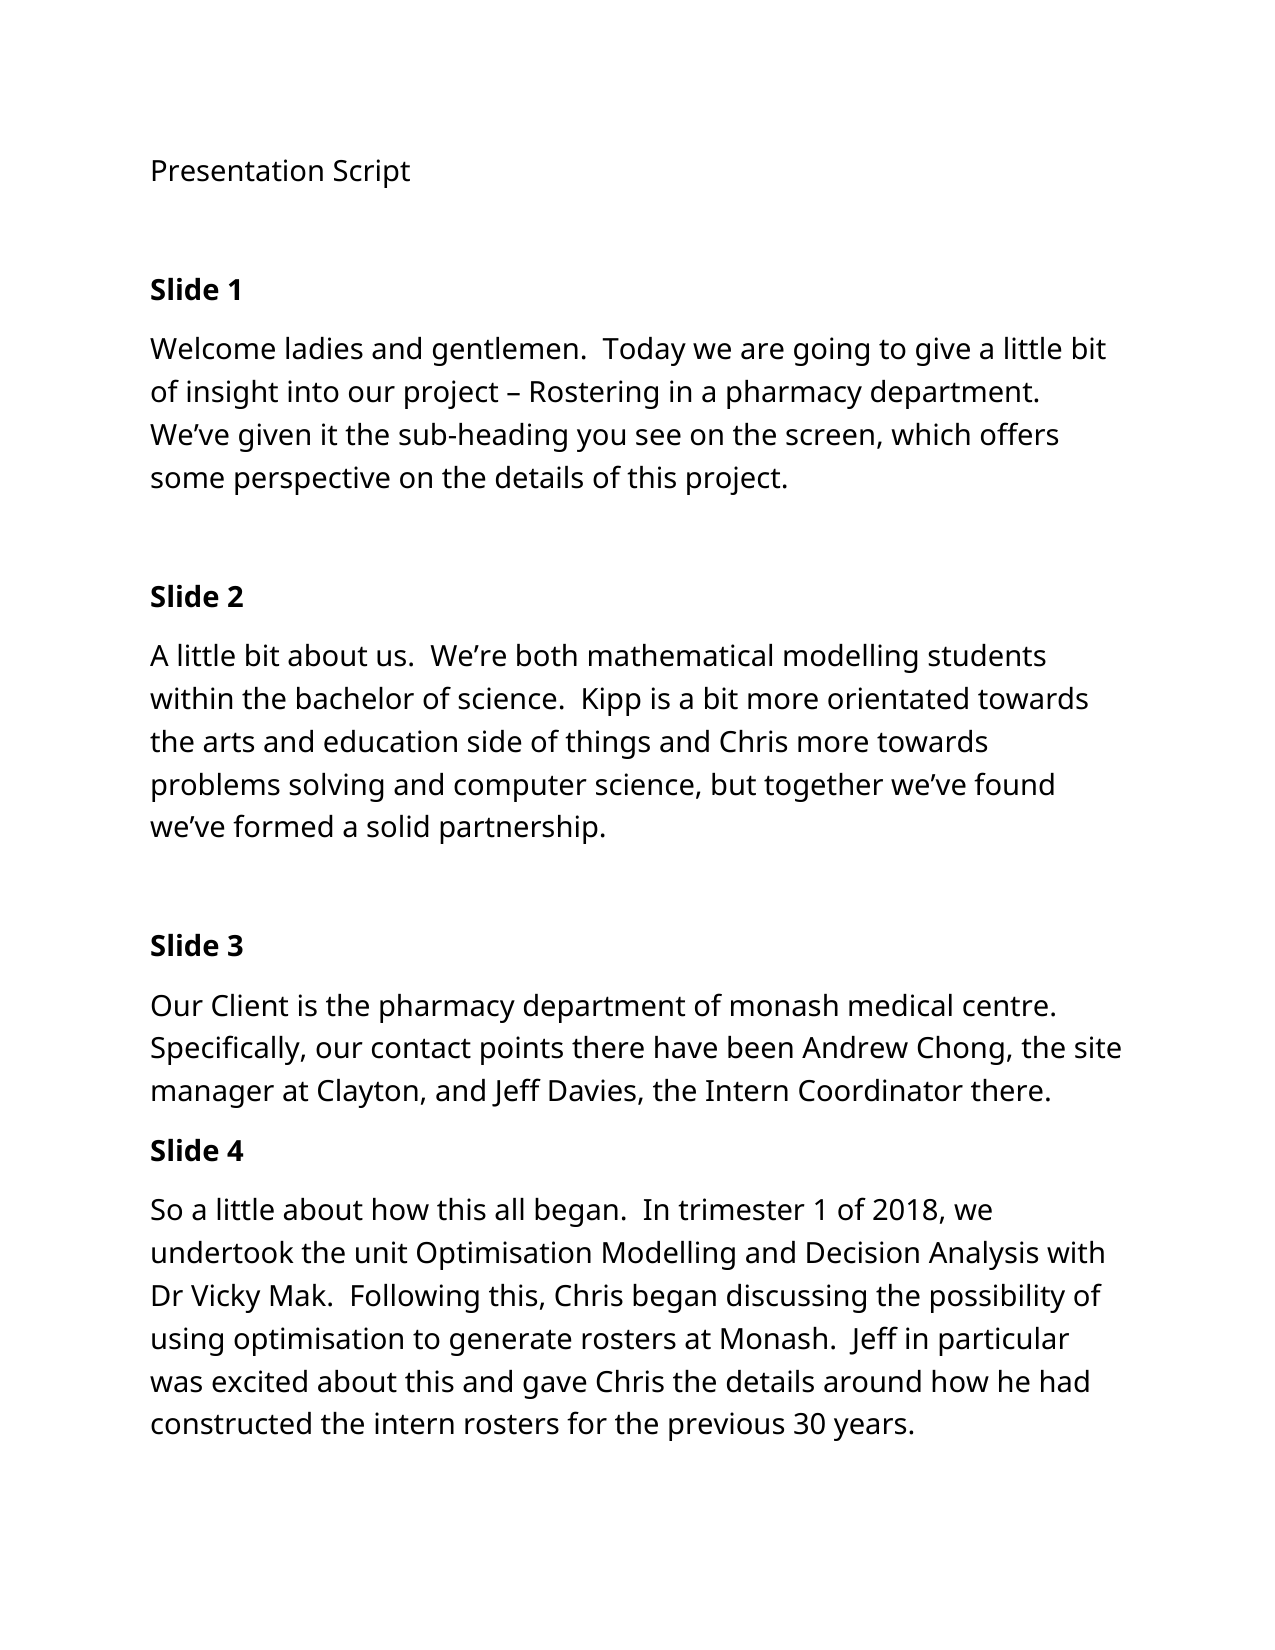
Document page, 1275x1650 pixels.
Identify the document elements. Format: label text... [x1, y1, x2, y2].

text Slide 3 [150, 926, 1125, 965]
text A little bit about us. We’re both mathematical modelling students within the bachelor of science. Kipp is a bit more orientated towards the arts and education side of things and Chris more towards problems solving and computer science, but together we’ve found we’ve formed a solid partnership. [150, 635, 1125, 846]
text Our Client is the pharmacy department of monash medical centre. Specifically, our contact points there have been Andrew Chong, the site manager at Clayton, and Jeff Davies, the Intern Coordinator there. [150, 985, 1125, 1110]
text So a little about how this all began. In trimester 1 of 2018, we undertook the unit Optimisation Modelling and Decision Analysis with Dr Vicky Mak. Following this, Chris began discussing the possibility of using optimisation to generate rosters at Monash. Jeff in particular was excited about this and gave Chris the details around how he had constructed the intern rosters for the previous 30 years. [150, 1189, 1125, 1443]
text Presentation Script [150, 150, 1125, 190]
text Slide 4 [150, 1130, 1125, 1170]
text Slide 2 [150, 576, 1125, 616]
text Welcome ladies and gentlemen. Today we are going to give a little bit of insight into our project – Rostering in a pharmacy department. We’ve given it the sub-heading you see on the screen, which offers some perspective on the details of this project. [150, 328, 1125, 497]
text Slide 1 [150, 269, 1125, 309]
